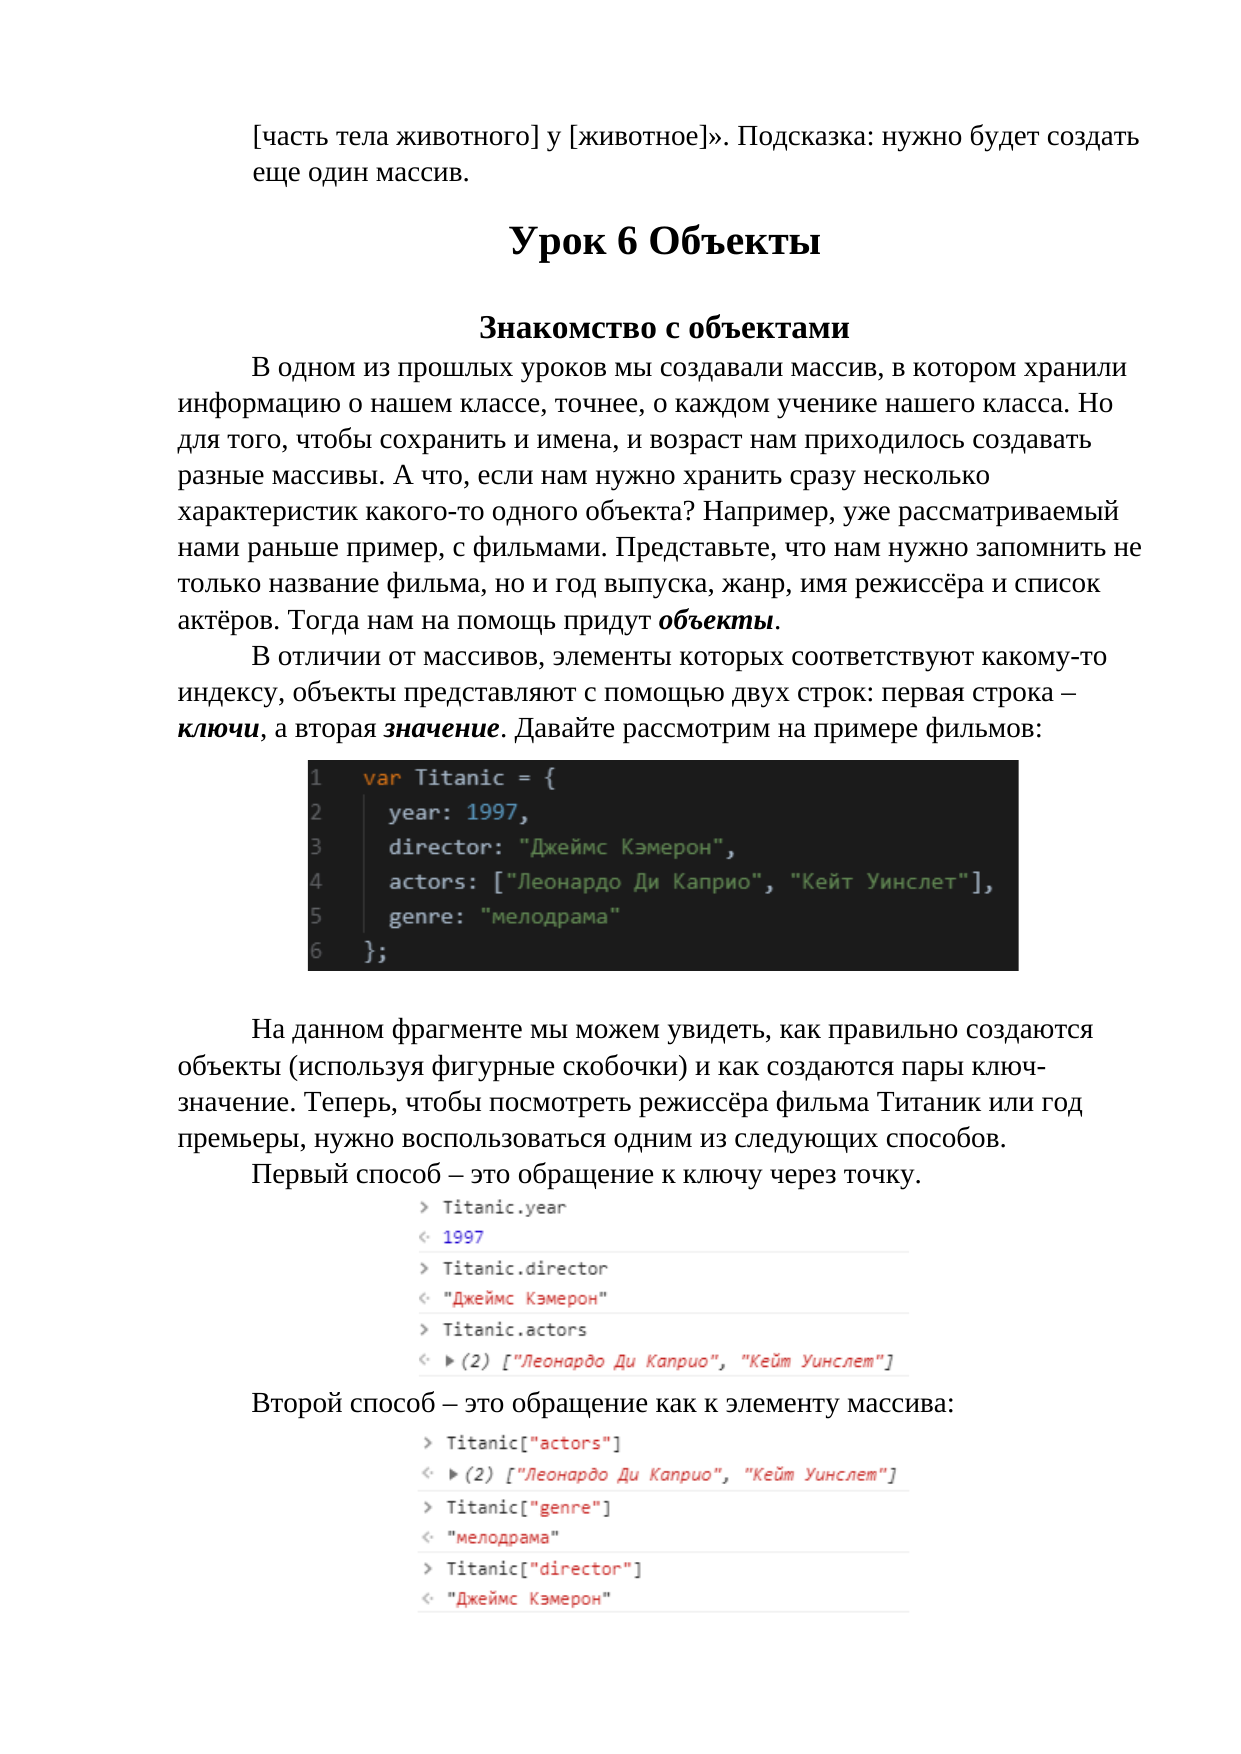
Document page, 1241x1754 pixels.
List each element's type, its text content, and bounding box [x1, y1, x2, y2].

picture [417, 1429, 910, 1616]
picture [307, 760, 1019, 971]
text Первый способ – это обращение к ключу через точку. [177, 1156, 1152, 1190]
picture [418, 1195, 910, 1380]
subtitle Знакомство с объектами [177, 307, 1152, 346]
subtitle Урок 6 Объекты [177, 215, 1152, 263]
text На данном фрагменте мы можем увидеть, как правильно создаются объекты (используя фигурные скобочки) и как создаются пары ключ-значение. Теперь, чтобы посмотреть режиссёра фильма Титаник или год премьеры, нужно воспользоваться одним из следующих способов. [177, 1012, 1152, 1153]
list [215, 118, 1152, 188]
text В отличии от массивов, элементы которых соответствуют какому-то индексу, объекты представляют с помощью двух строк: первая строка – ключи, а вторая значение. Давайте рассмотрим на примере фильмов: [177, 638, 1152, 744]
text В одном из прошлых уроков мы создавали массив, в котором хранили информацию о нашем классе, точнее, о каждом ученике нашего класса. Но для того, чтобы сохранить и имена, и возраст нам приходилось создавать разные массивы. А что, если нам нужно хранить сразу несколько характеристик какого-то одного объекта? Например, уже рассматриваемый нами раньше пример, с фильмами. Представьте, что нам нужно запомнить не только название фильма, но и год выпуска, жанр, имя режиссёра и список актёров. Тогда нам на помощь придут объекты. [177, 349, 1152, 635]
